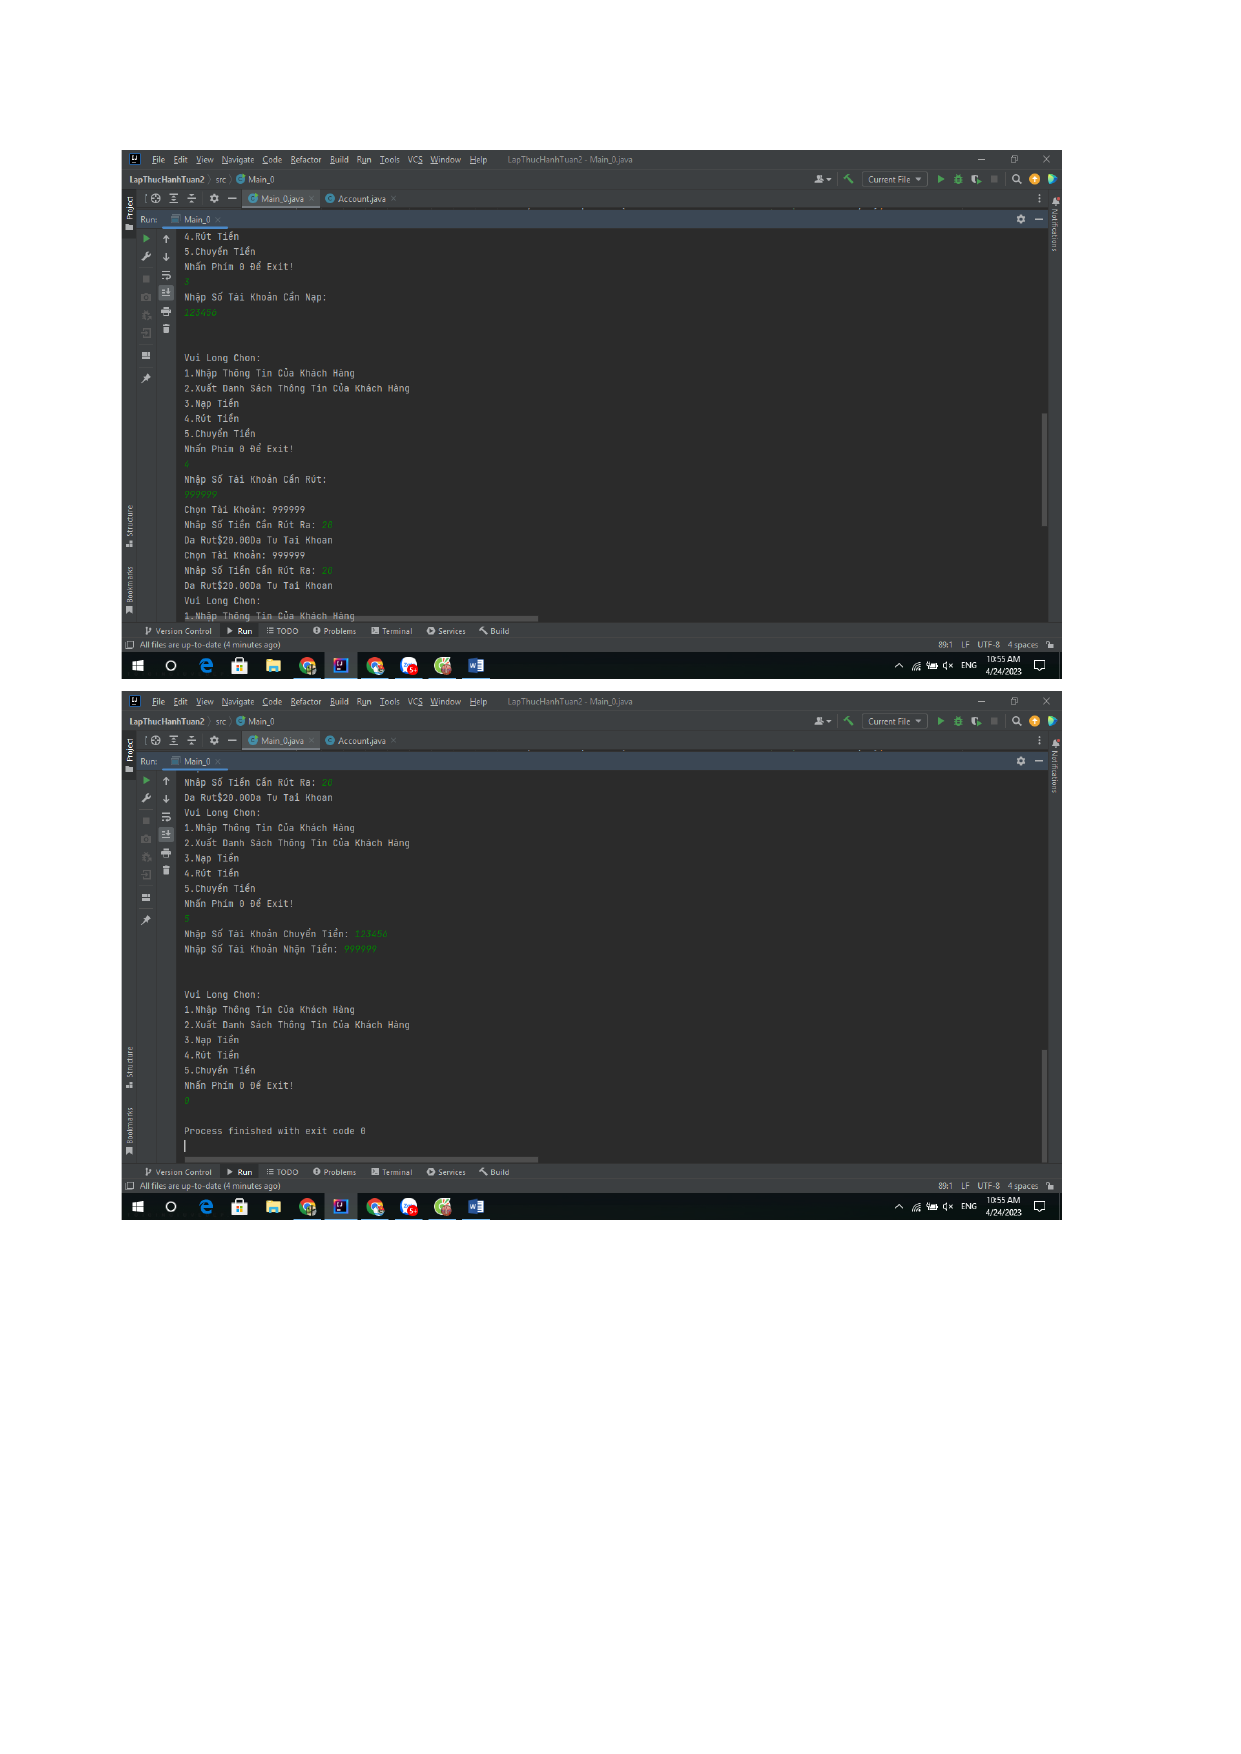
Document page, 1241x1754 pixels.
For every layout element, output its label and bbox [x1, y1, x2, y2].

picture [121, 150, 1062, 679]
picture [121, 691, 1062, 1220]
